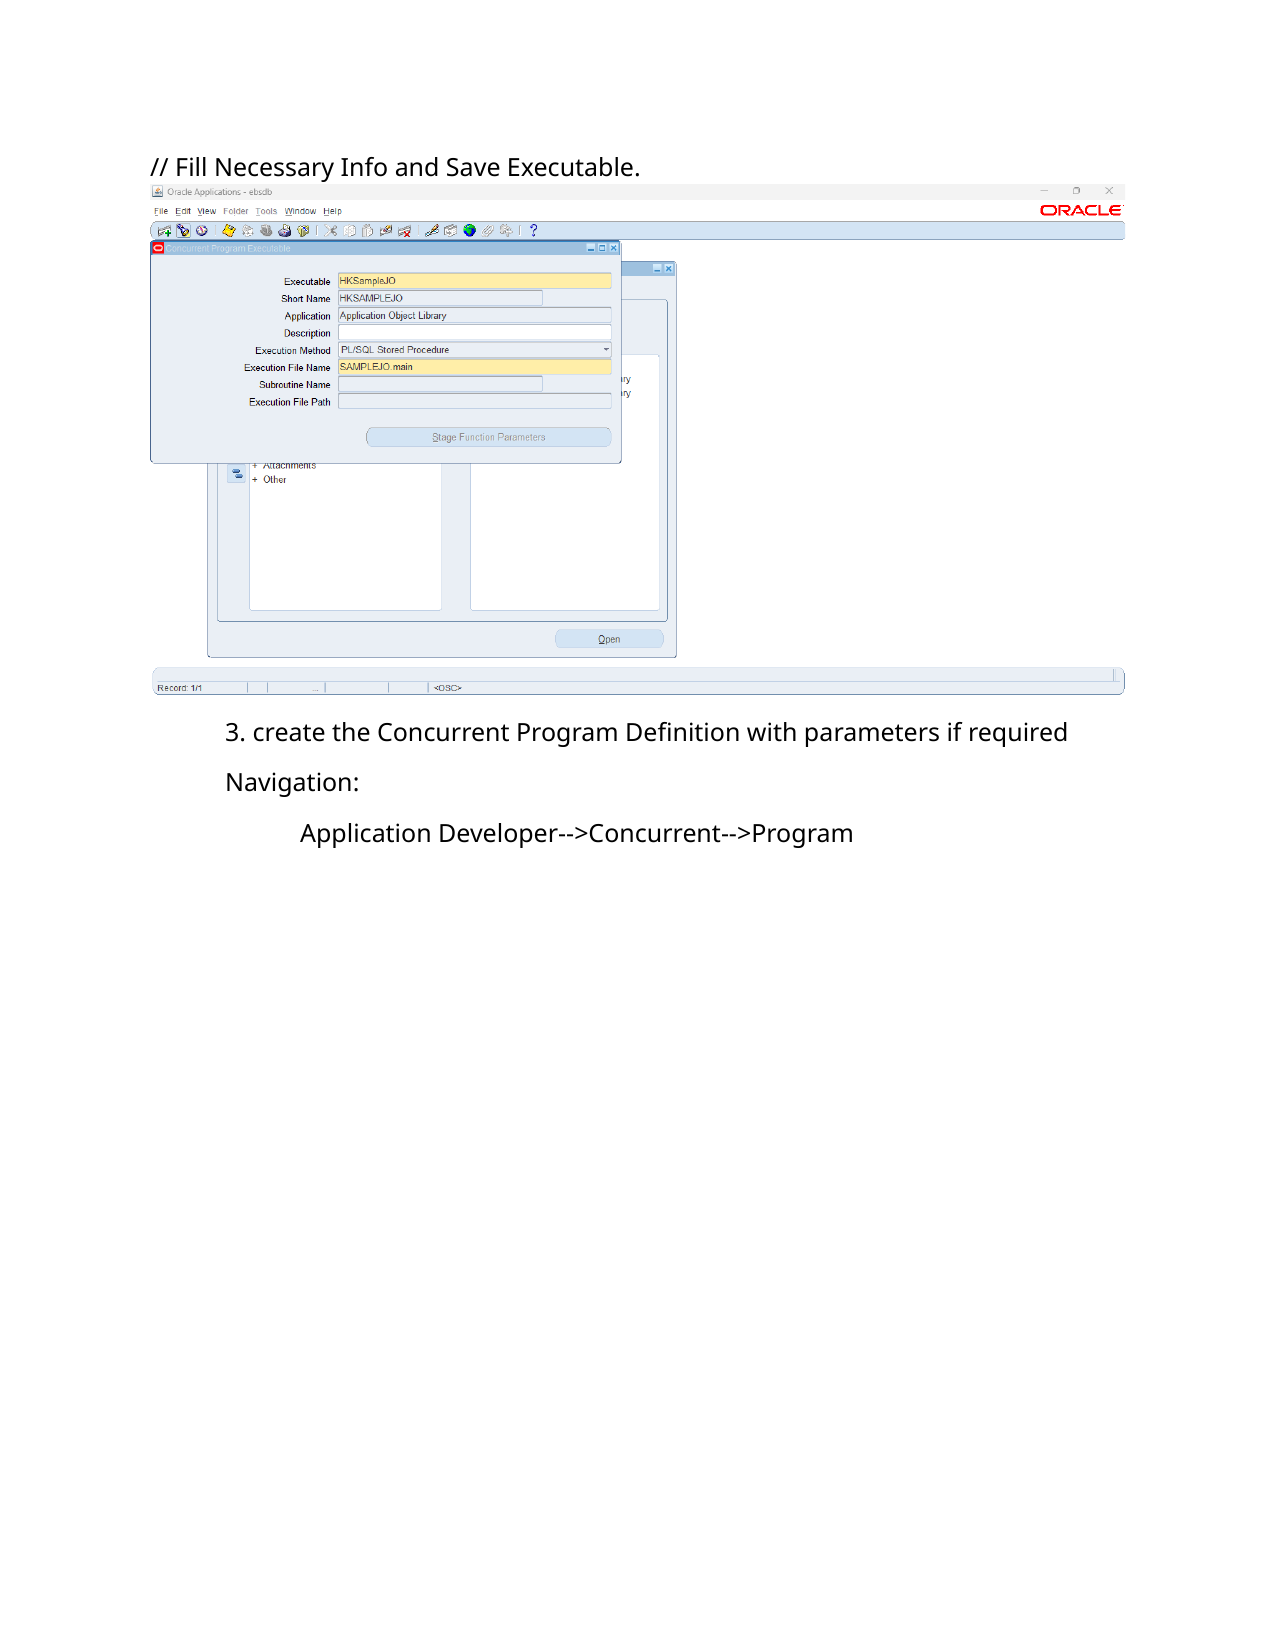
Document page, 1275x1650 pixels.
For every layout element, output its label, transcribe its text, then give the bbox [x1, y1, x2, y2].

picture [150, 184, 1125, 698]
text Application Developer-->Concurrent-->Program [150, 816, 1125, 850]
text // Navigate to Concurrent, then Open Executable.// Fill Necessary Info and Save Executable. [150, 150, 1125, 184]
text 3. create the Concurrent Program Definition with parameters if required [150, 714, 1125, 748]
text Navigation: [150, 765, 1125, 799]
